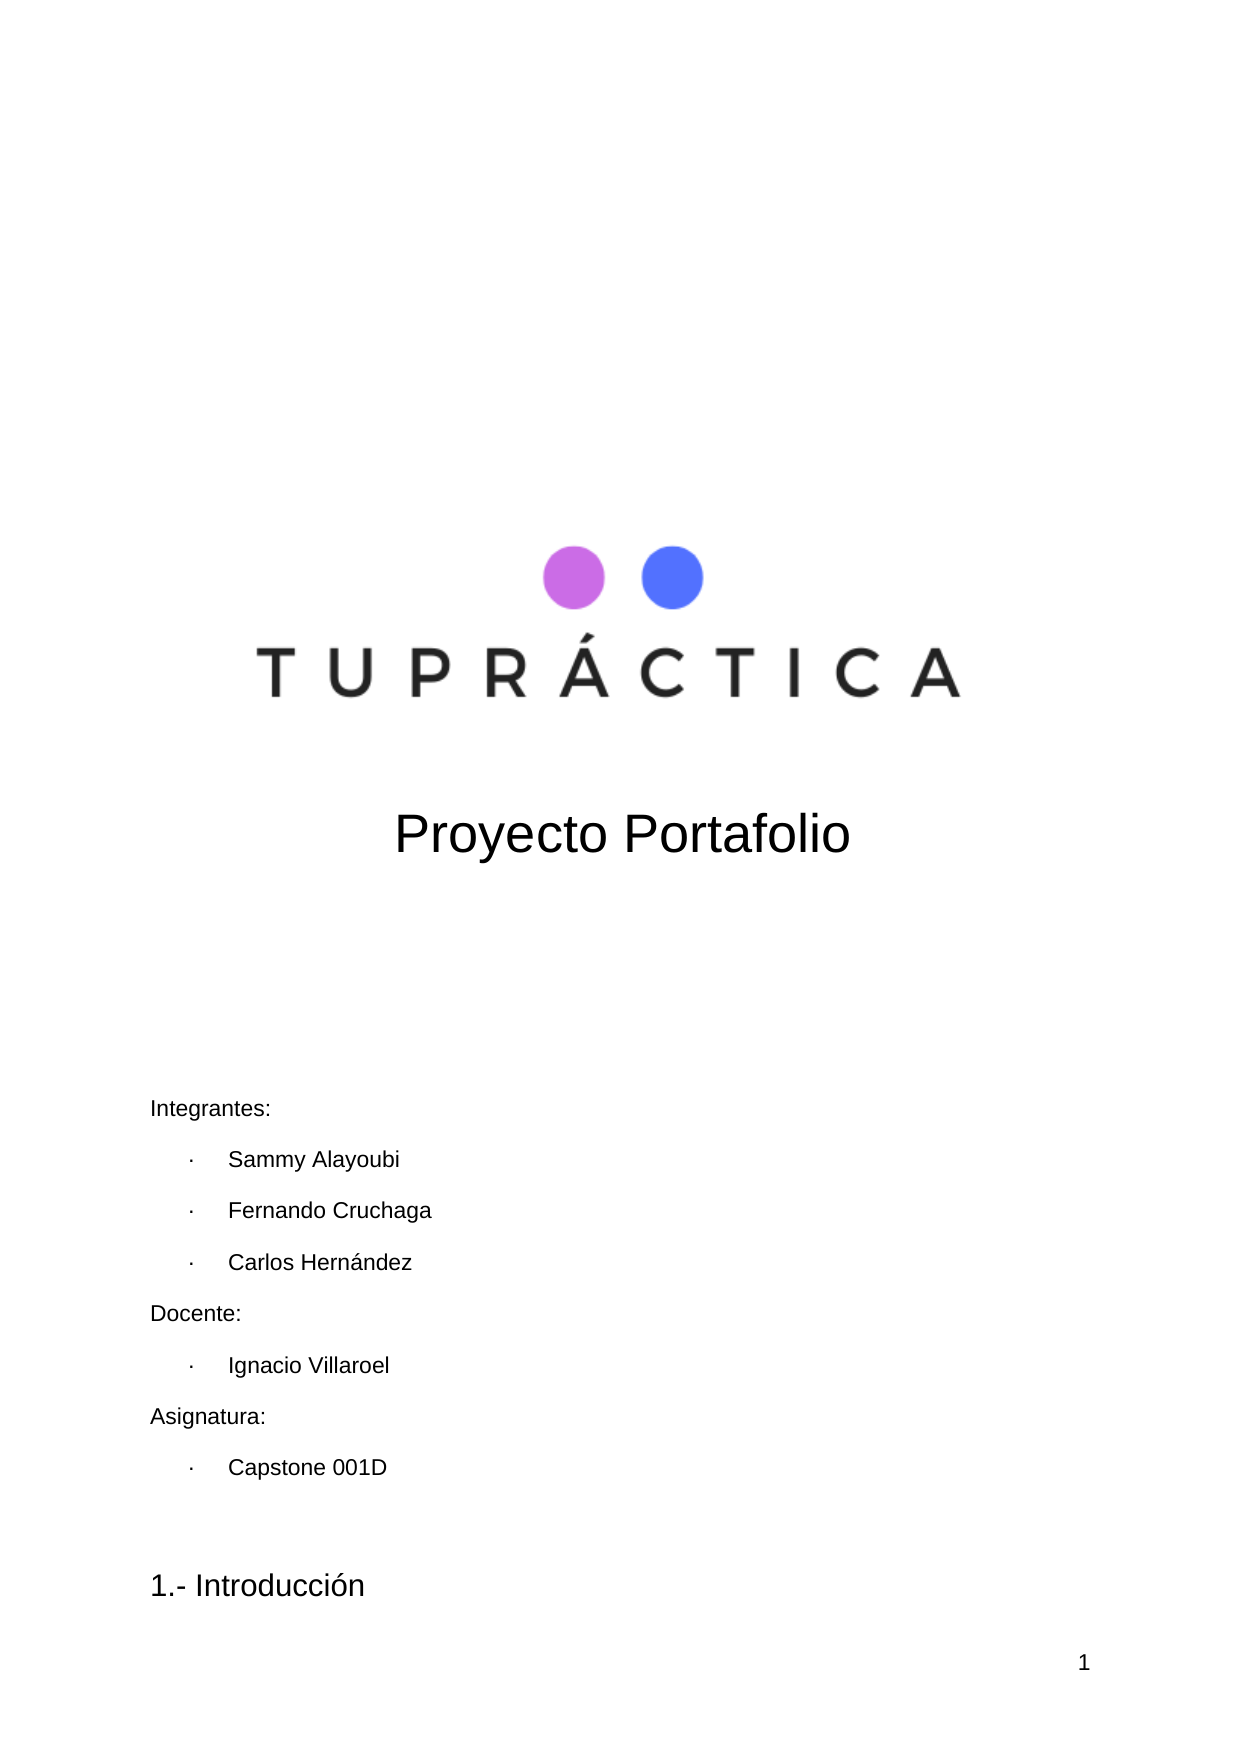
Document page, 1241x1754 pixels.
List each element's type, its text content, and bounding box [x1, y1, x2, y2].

subtitle 1.- Introducción [150, 1567, 1090, 1602]
text · Capstone 001D [187, 1454, 1090, 1481]
picture [245, 514, 1002, 777]
text Integrantes: [150, 1095, 1090, 1121]
text · Sammy Alayoubi [187, 1146, 1090, 1172]
text Proyecto Portafolio [150, 802, 1090, 864]
text · Ignacio Villaroel [187, 1352, 1090, 1378]
text Docente: [150, 1300, 1090, 1327]
text Asignatura: [150, 1403, 1090, 1429]
text · Carlos Hernández [187, 1249, 1090, 1275]
text · Fernando Cruchaga [187, 1197, 1090, 1224]
